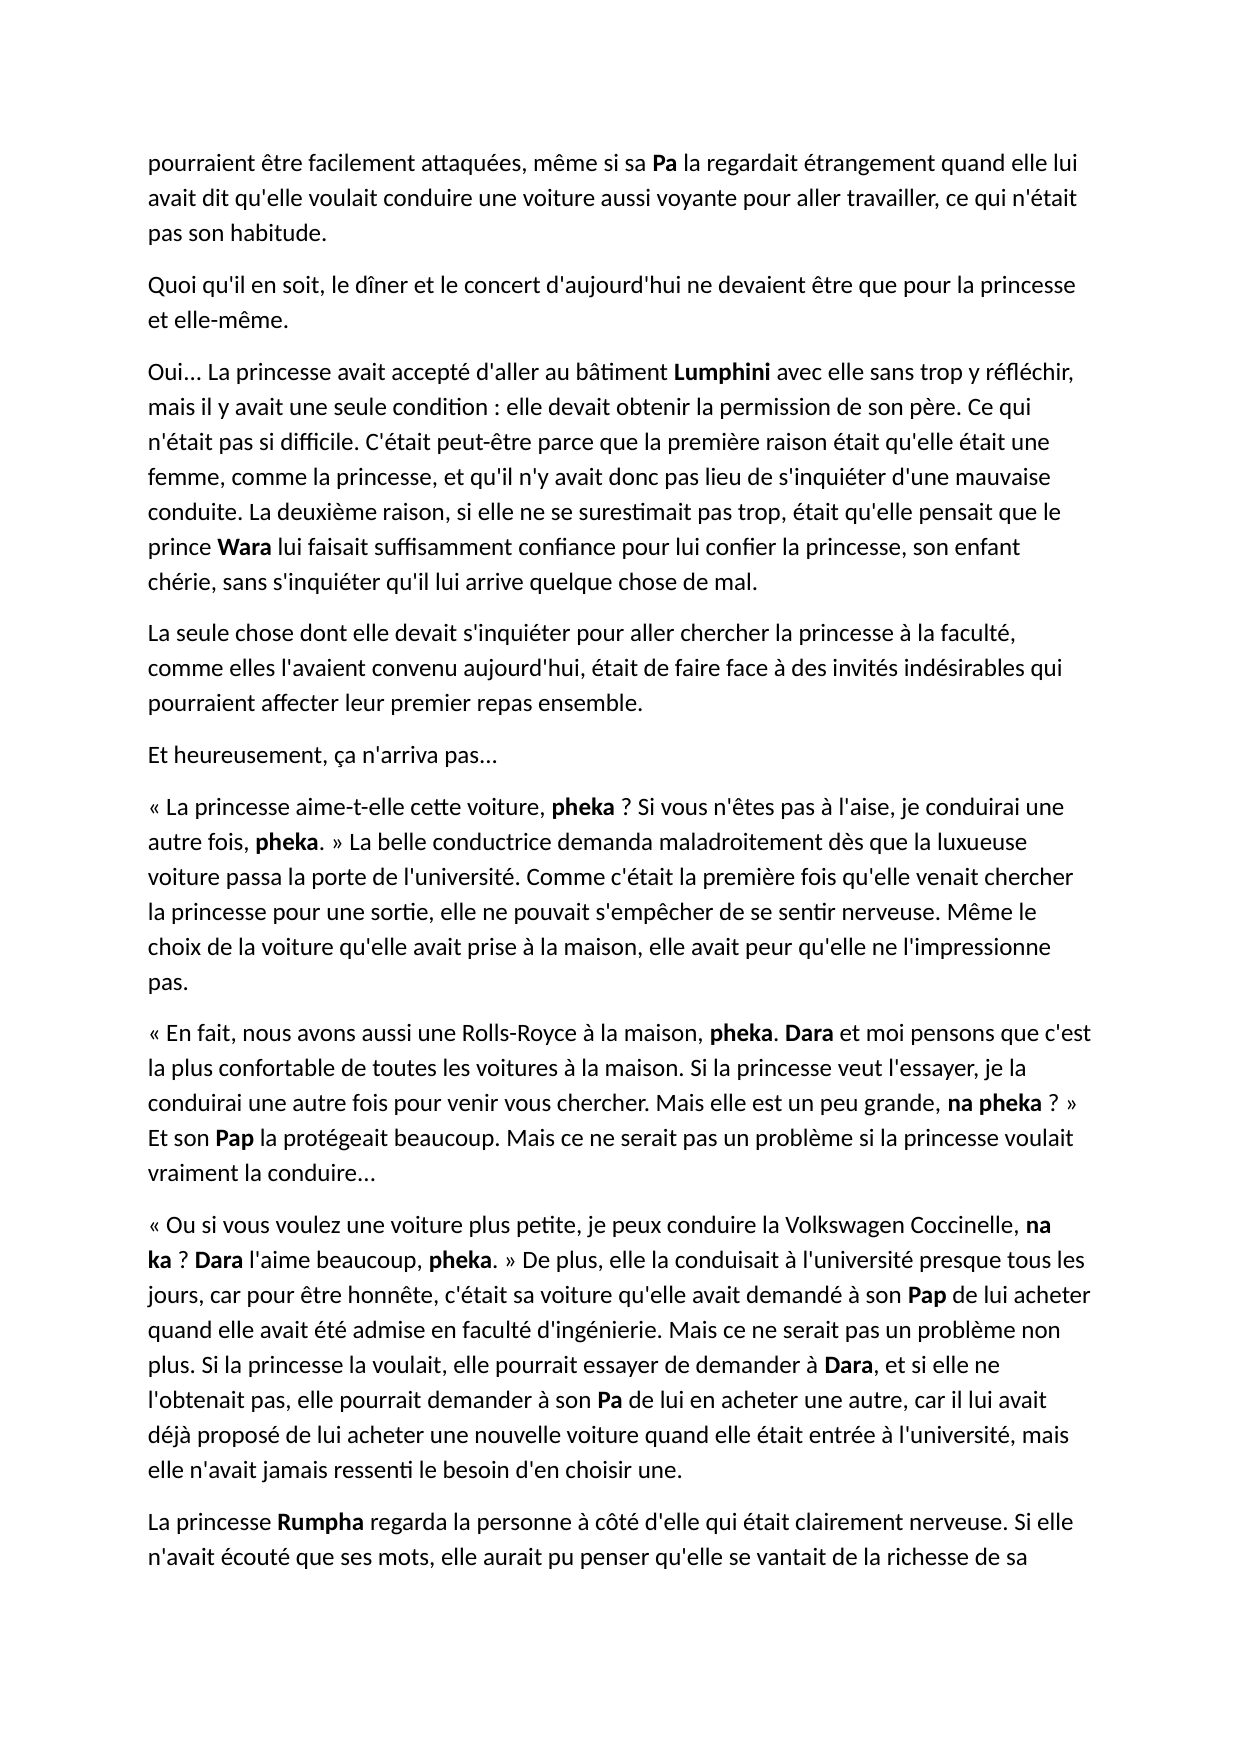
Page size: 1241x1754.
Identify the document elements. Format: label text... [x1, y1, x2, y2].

text « Ou si vous voulez une voiture plus petite, je peux conduire la Volkswagen Coccinelle, na ka ? Dara l'aime beaucoup, pheka. » De plus, elle la conduisait à l'université presque tous les jours, car pour être honnête, c'était sa voiture qu'elle avait demandé à son Pap de lui acheter quand elle avait été admise en faculté d'ingénierie. Mais ce ne serait pas un problème non plus. Si la princesse la voulait, elle pourrait essayer de demander à Dara, et si elle ne l'obtenait pas, elle pourrait demander à son Pa de lui en acheter une autre, car il lui avait déjà proposé de lui acheter une nouvelle voiture quand elle était entrée à l'université, mais elle n'avait jamais ressenti le besoin d'en choisir une. [148, 1209, 1093, 1485]
text Oui... La princesse avait accepté d'aller au bâtiment Lumphini avec elle sans trop y réfléchir, mais il y avait une seule condition : elle devait obtenir la permission de son père. Ce qui n'était pas si difficile. C'était peut-être parce que la première raison était qu'elle était une femme, comme la princesse, et qu'il n'y avait donc pas lieu de s'inquiéter d'une mauvaise conduite. La deuxième raison, si elle ne se surestimait pas trop, était qu'elle pensait que le prince Wara lui faisait suffisamment confiance pour lui confier la princesse, son enfant chérie, sans s'inquiéter qu'il lui arrive quelque chose de mal. [148, 356, 1093, 596]
text « En fait, nous avons aussi une Rolls-Royce à la maison, pheka. Dara et moi pensons que c'est la plus confortable de toutes les voitures à la maison. Si la princesse veut l'essayer, je la conduirai une autre fois pour venir vous chercher. Mais elle est un peu grande, na pheka ? » Et son Pap la protégeait beaucoup. Mais ce ne serait pas un problème si la princesse voulait vraiment la conduire... [148, 1018, 1093, 1188]
text « La princesse aime-t-elle cette voiture, pheka ? Si vous n'êtes pas à l'aise, je conduirai une autre fois, pheka. » La belle conductrice demanda maladroitement dès que la luxueuse voiture passa la porte de l'université. Comme c'était la première fois qu'elle venait chercher la princesse pour une sortie, elle ne pouvait s'empêcher de se sentir nerveuse. Même le choix de la voiture qu'elle avait prise à la maison, elle avait peur qu'elle ne l'impressionne pas. [148, 791, 1093, 996]
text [148, 1506, 1093, 1571]
text Et heureusement, ça n'arriva pas... [148, 739, 1093, 770]
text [148, 148, 1093, 248]
text Quoi qu'il en soit, le dîner et le concert d'aujourd'hui ne devaient être que pour la princesse et elle-même. [148, 269, 1093, 335]
text La seule chose dont elle devait s'inquiéter pour aller chercher la princesse à la faculté, comme elles l'avaient convenu aujourd'hui, était de faire face à des invités indésirables qui pourraient affecter leur premier repas ensemble. [148, 618, 1093, 718]
